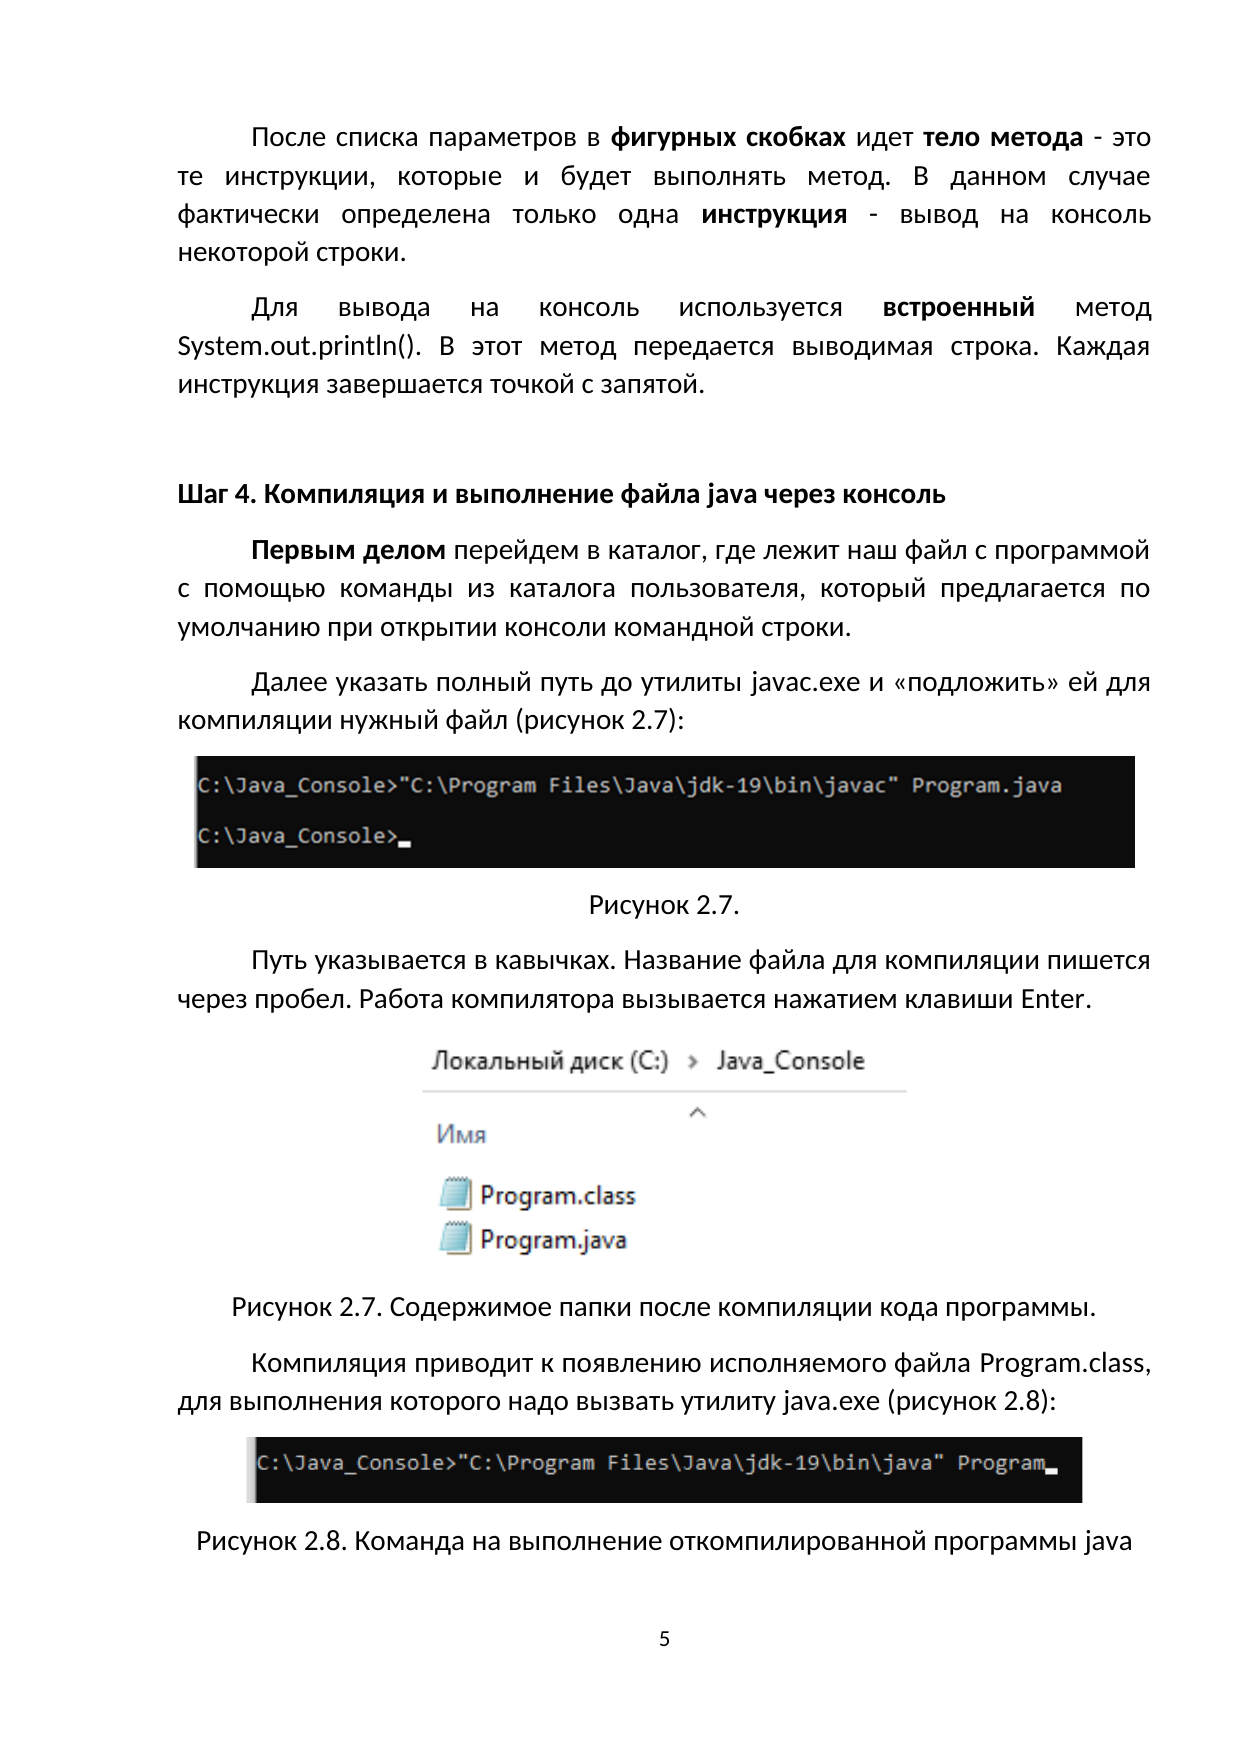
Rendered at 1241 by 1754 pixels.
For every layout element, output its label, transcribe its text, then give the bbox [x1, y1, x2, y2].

text Рисунок 2.7. Содержимое папки после компиляции кода программы. [177, 1288, 1152, 1324]
text Рисунок 2.8. Команда на выполнение откомпилированной программы java [177, 1522, 1152, 1557]
text Для вывода на консоль используется встроенный метод System.out.println(). В этот метод передается выводимая строка. Каждая инструкция завершается точкой с запятой. [177, 288, 1152, 401]
picture [246, 1437, 1083, 1503]
picture [193, 756, 1135, 868]
text Далее указать полный путь до утилиты javac.exe и «подложить» ей для компиляции нужный файл (рисунок 2.7): [177, 663, 1152, 737]
text Шаг 4. Компиляция и выполнение файла java через консоль [177, 476, 1152, 511]
text Первым делом перейдем в каталог, где лежит наш файл с программой с помощью команды из каталога пользователя, который предлагается по умолчанию при открытии консоли командной строки. [177, 531, 1152, 643]
picture [422, 1034, 907, 1270]
text После списка параметров в фигурных скобках идет тело метода - это те инструкции, которые и будет выполнять метод. В данном случае фактически определена только одна инструкция - вывод на консоль некоторой строки. [177, 118, 1152, 269]
text Рисунок 2.7. [177, 886, 1152, 922]
text Компиляция приводит к появлению исполняемого файла Program.class, для выполнения которого надо вызвать утилиту java.exe (рисунок 2.8): [177, 1344, 1152, 1418]
text Путь указывается в кавычках. Название файла для компиляции пишется через пробел. Работа компилятора вызывается нажатием клавиши Enter. [177, 941, 1152, 1015]
